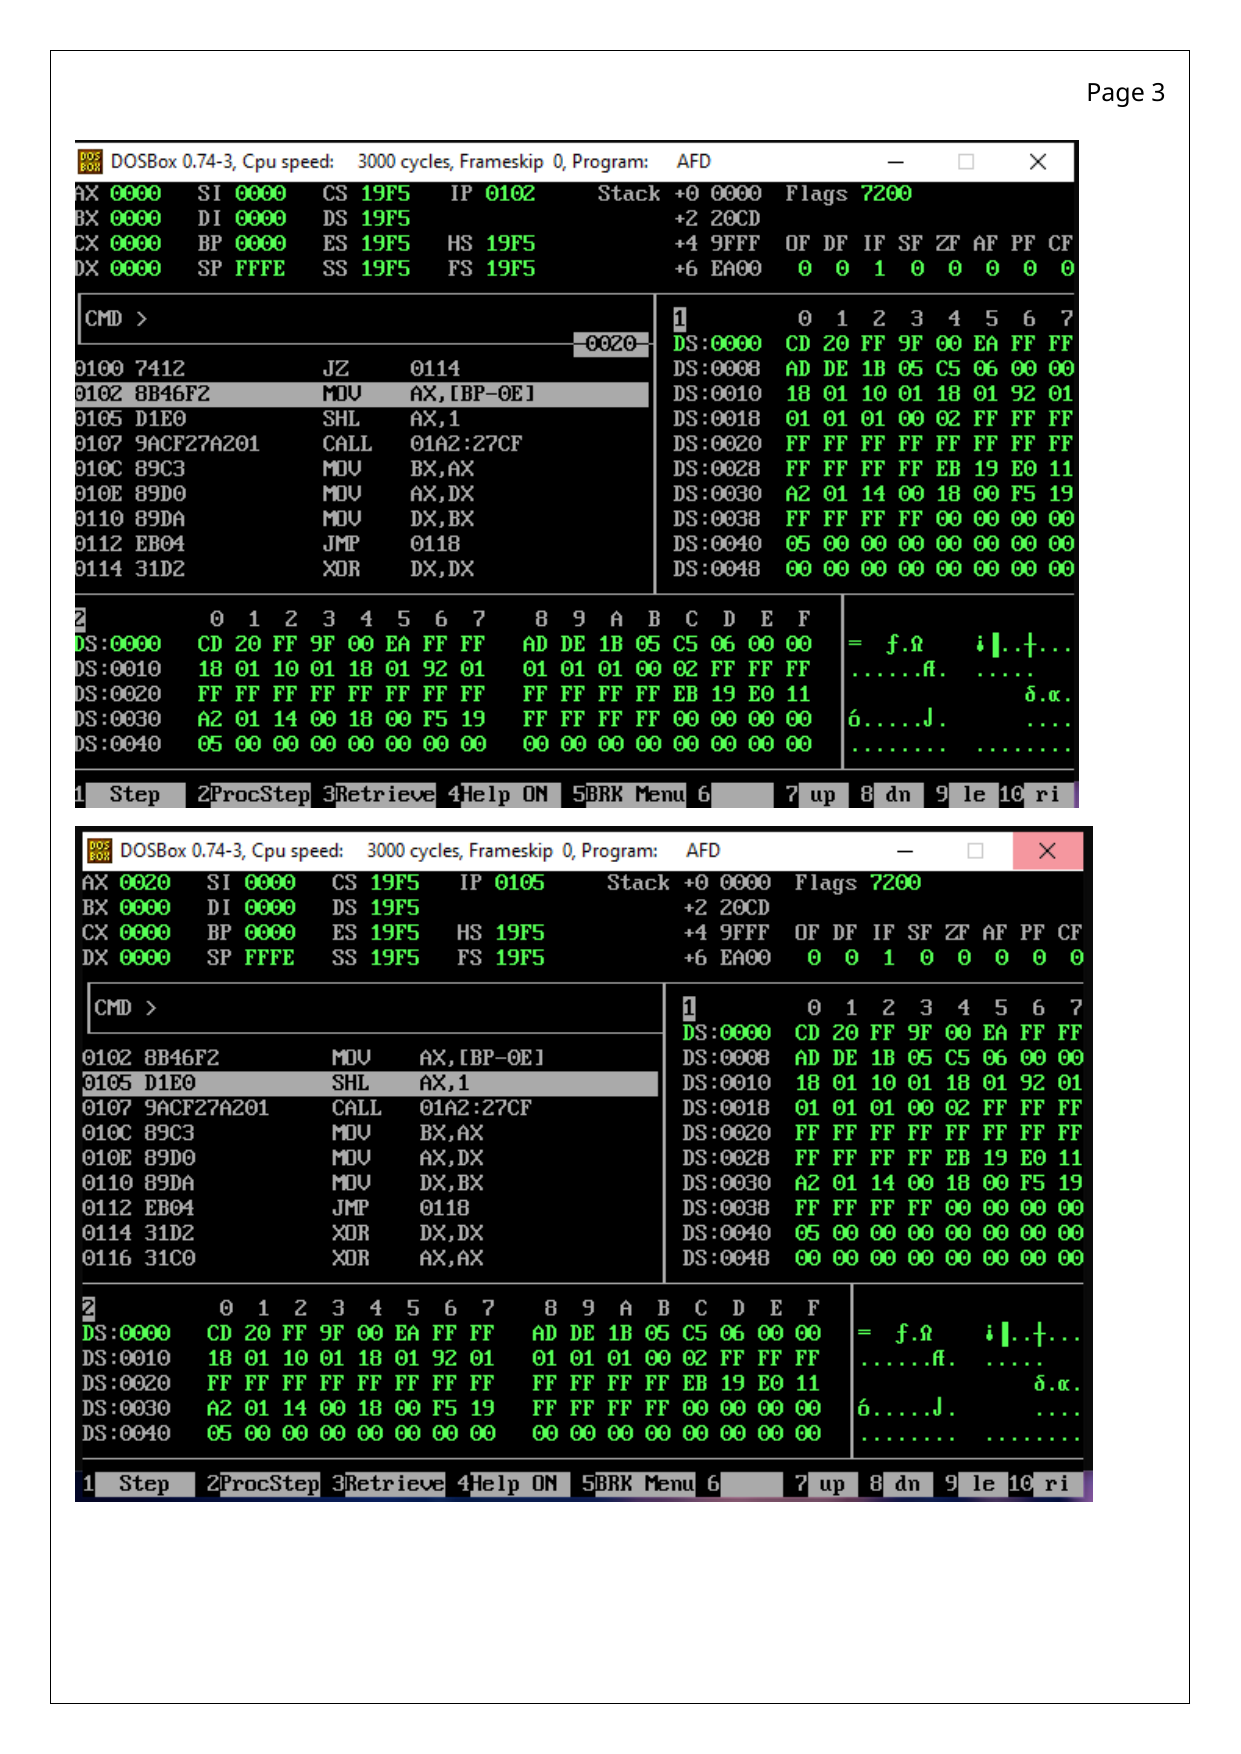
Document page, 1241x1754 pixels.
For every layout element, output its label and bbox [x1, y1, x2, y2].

picture [75, 140, 1079, 808]
picture [75, 826, 1093, 1502]
